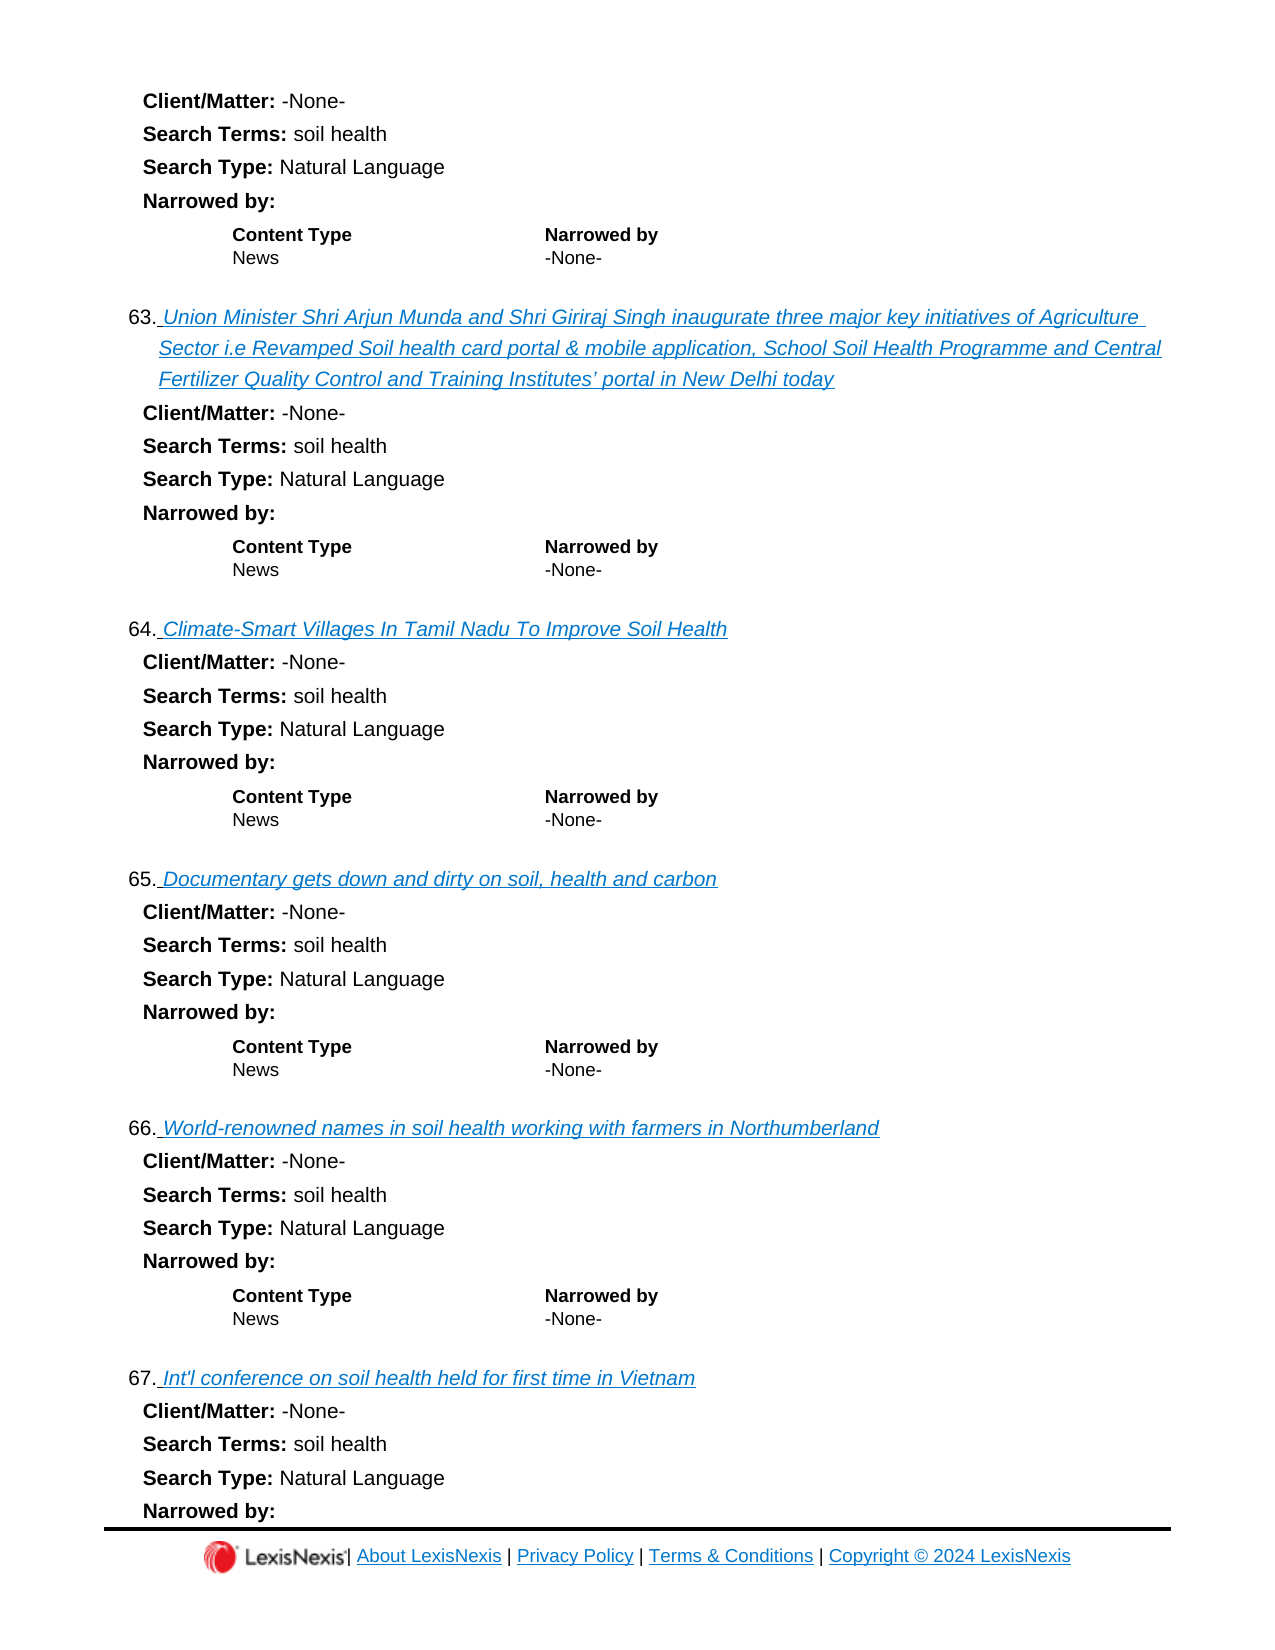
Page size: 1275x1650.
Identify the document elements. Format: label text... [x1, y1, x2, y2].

text Narrowed by: [143, 1498, 1162, 1523]
text Client/Matter: -None- [143, 899, 1162, 924]
table_header Content Type [221, 535, 533, 558]
text 67. Int'l conference on soil health held for first time in Vietnam [128, 1358, 1162, 1389]
text Client/Matter: -None- [143, 649, 1162, 674]
table_cell News [221, 1307, 533, 1329]
text Search Terms: soil health [143, 682, 1162, 707]
text Client/Matter: -None- [143, 1398, 1162, 1423]
text Search Type: Natural Language [143, 466, 1162, 491]
table_cell -None- [533, 1307, 1054, 1329]
table_header Content Type [221, 1284, 533, 1307]
text Narrowed by: [143, 1248, 1162, 1273]
table_cell News [221, 558, 533, 581]
picture [204, 1541, 347, 1575]
text 63. Union Minister Shri Arjun Munda and Shri Giriraj Singh inaugurate three major key initiatives of Agriculture Sector i.e Revamped Soil health card portal & mobile application, School Soil Health Programme and Central Fertilizer Quality Control and Training Institutes’ portal in New Delhi today [128, 297, 1162, 391]
text Client/Matter: -None- [143, 87, 1162, 112]
text 65. Documentary gets down and dirty on soil, health and carbon [128, 859, 1162, 890]
table_cell -None- [533, 1057, 1054, 1080]
text Search Type: Natural Language [143, 1215, 1162, 1240]
text Narrowed by: [143, 499, 1162, 524]
table_cell News [221, 808, 533, 830]
table_header Narrowed by [533, 535, 1054, 558]
table_header Narrowed by [533, 223, 1054, 246]
table_header Content Type [221, 223, 533, 246]
table_cell News [221, 246, 533, 269]
text Search Terms: soil health [143, 121, 1162, 146]
table_cell News [221, 1057, 533, 1080]
text Search Type: Natural Language [143, 154, 1162, 179]
text Search Terms: soil health [143, 1431, 1162, 1456]
text Narrowed by: [143, 187, 1162, 212]
text Search Type: Natural Language [143, 965, 1162, 990]
table_header Narrowed by [533, 785, 1054, 807]
table_cell -None- [533, 808, 1054, 830]
text Search Type: Natural Language [143, 716, 1162, 741]
text 66. World-renowned names in soil health working with farmers in Northumberland [128, 1109, 1162, 1140]
table_cell -None- [533, 246, 1054, 269]
table_header Content Type [221, 785, 533, 807]
text Client/Matter: -None- [143, 399, 1162, 424]
table_cell -None- [533, 558, 1054, 581]
text Search Terms: soil health [143, 1182, 1162, 1207]
table_header Narrowed by [533, 1034, 1054, 1057]
text 64. Climate-Smart Villages In Tamil Nadu To Improve Soil Health [128, 609, 1162, 641]
table_header Narrowed by [533, 1284, 1054, 1307]
text Narrowed by: [143, 999, 1162, 1024]
text Client/Matter: -None- [143, 1148, 1162, 1173]
text Search Terms: soil health [143, 932, 1162, 957]
text Search Terms: soil health [143, 433, 1162, 458]
text Narrowed by: [143, 749, 1162, 774]
table_header Content Type [221, 1034, 533, 1057]
text Search Type: Natural Language [143, 1464, 1162, 1489]
